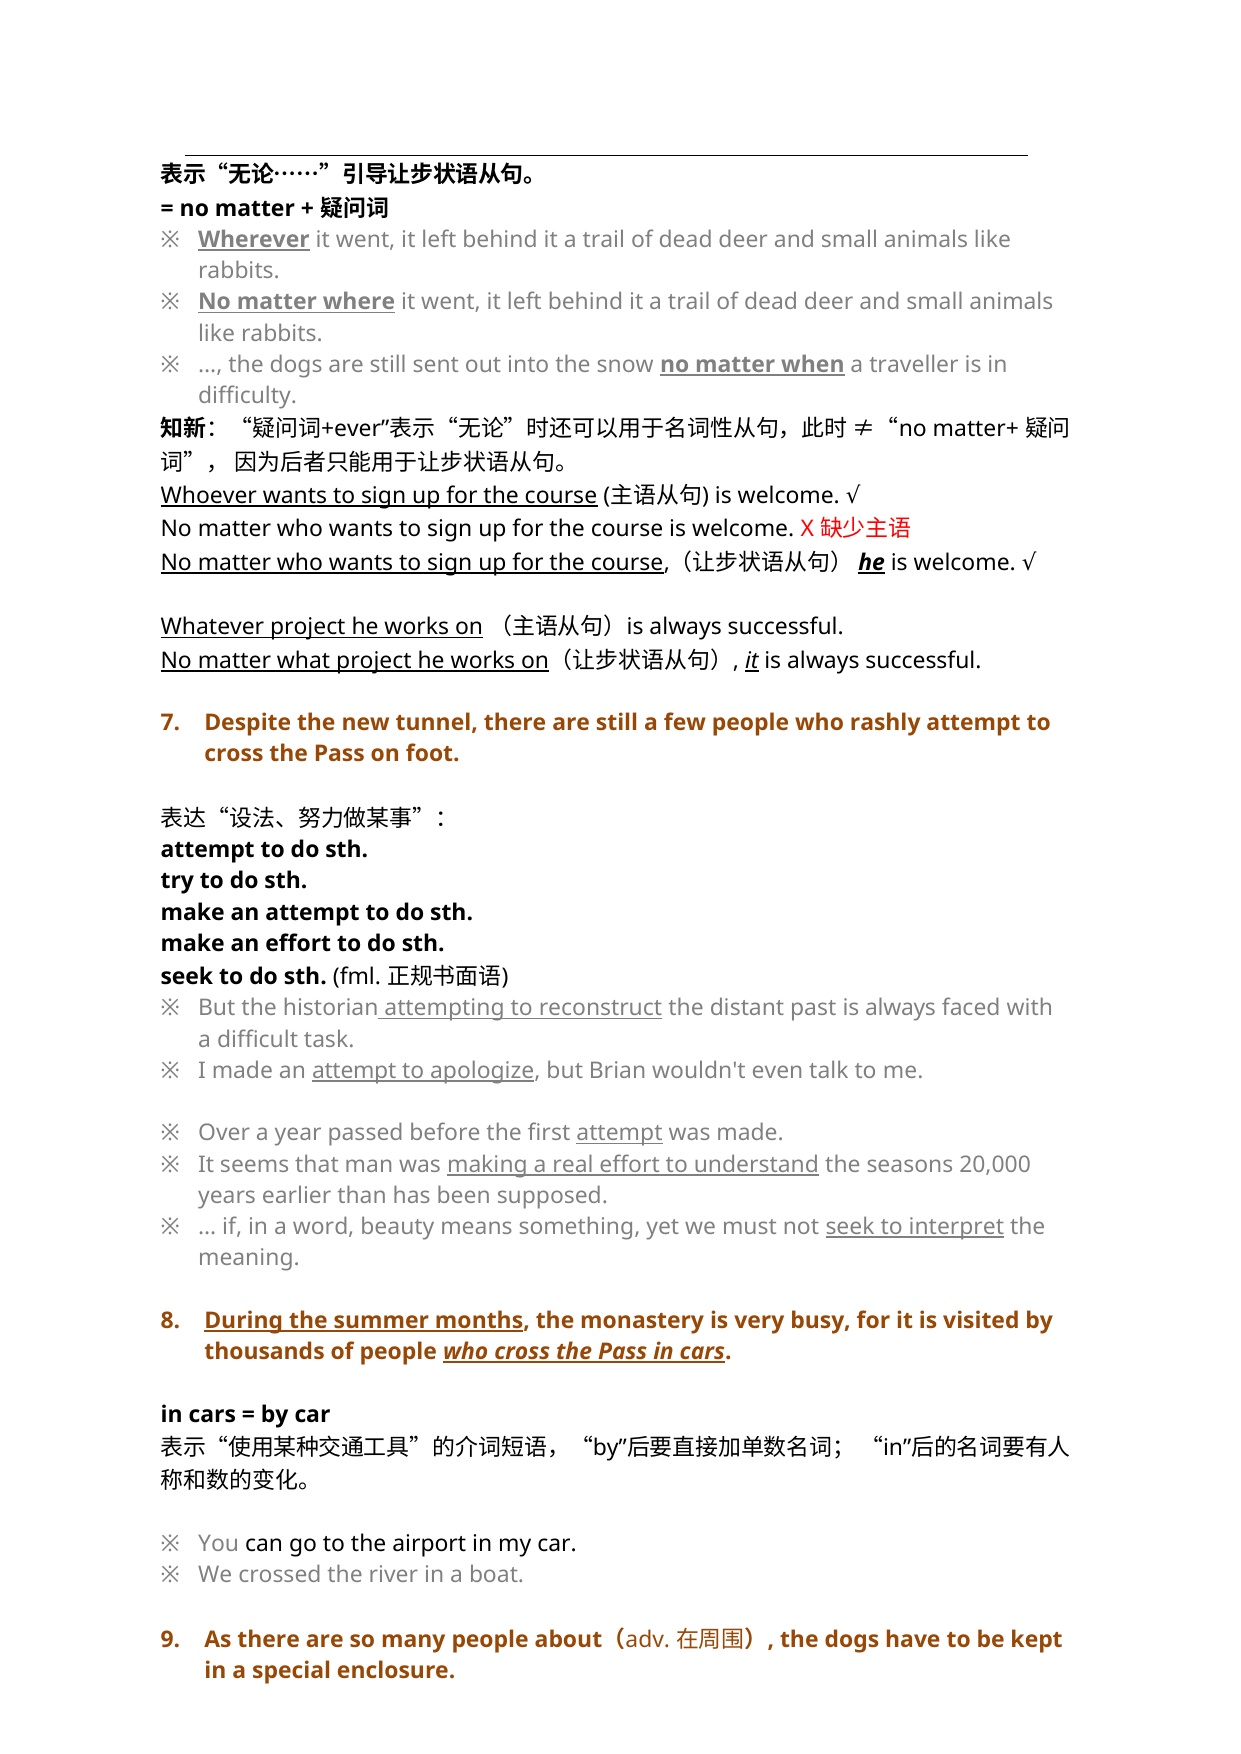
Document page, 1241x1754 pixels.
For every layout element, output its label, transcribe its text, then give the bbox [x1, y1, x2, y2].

list Over a year passed before the first attempt was made. [160, 1116, 1071, 1148]
text try to do sth. [160, 864, 1071, 896]
text No matter who wants to sign up for the course is welcome. X 缺少主语 [160, 510, 1071, 543]
subtitle During the summer months, the monastery is very busy, for it is visited by thousands of people who cross the Pass in cars. [160, 1304, 1071, 1366]
text 知新：“疑问词+ever”表示“无论”时还可以用于名词性从句，此时 ≠“no matter+ 疑问词”， 因为后者只能用于让步状语从句。 [160, 410, 1071, 477]
list We crossed the river in a boat. [160, 1558, 1071, 1589]
text seek to do sth. (fml. 正规书面语) [160, 958, 1071, 991]
list But the historian attempting to reconstruct the distant past is always faced with a difficult task. [160, 991, 1071, 1054]
text 表示“无论……”引导让步状语从句。 [160, 156, 1071, 189]
text make an attempt to do sth. [160, 896, 1071, 927]
list Wherever it went, it left behind it a trail of dead deer and small animals like rabbits. [160, 223, 1071, 285]
text No matter who wants to sign up for the course,（让步状语从句） he is welcome. √ [160, 543, 1071, 577]
text 表达“设法、努力做某事”： [160, 800, 1071, 833]
subtitle Despite the new tunnel, there are still a few people who rashly attempt to cross the Pass on foot. [160, 706, 1071, 768]
list It seems that man was making a real effort to understand the seasons 20,000 years earlier than has been supposed. [160, 1148, 1071, 1210]
text make an effort to do sth. [160, 927, 1071, 958]
text attempt to do sth. [160, 833, 1071, 864]
list No matter where it went, it left behind it a trail of dead deer and small animals like rabbits. [160, 285, 1071, 348]
text No matter what project he works on（让步状语从句）, it is always successful. [160, 641, 1071, 675]
text = no matter + 疑问词 [160, 189, 1071, 223]
list …, the dogs are still sent out into the snow no matter when a traveller is in difficulty. [160, 348, 1071, 410]
text in cars = by car [160, 1398, 1071, 1429]
text 表示“使用某种交通工具”的介词短语，“by”后要直接加单数名词； “in”后的名词要有人称和数的变化。 [160, 1429, 1071, 1495]
text Whoever wants to sign up for the course (主语从句) is welcome. √ [160, 477, 1071, 510]
subtitle As there are so many people about（adv. 在周围）, the dogs have to be kept in a special enclosure. [160, 1620, 1071, 1685]
text Whatever project he works on （主语从句）is always successful. [160, 608, 1071, 641]
list … if, in a word, beauty means something, yet we must not seek to interpret the meaning. [160, 1210, 1071, 1273]
list I made an attempt to apologize, but Brian wouldn't even talk to me. [160, 1054, 1071, 1085]
list You can go to the airport in my car. [160, 1527, 1071, 1558]
